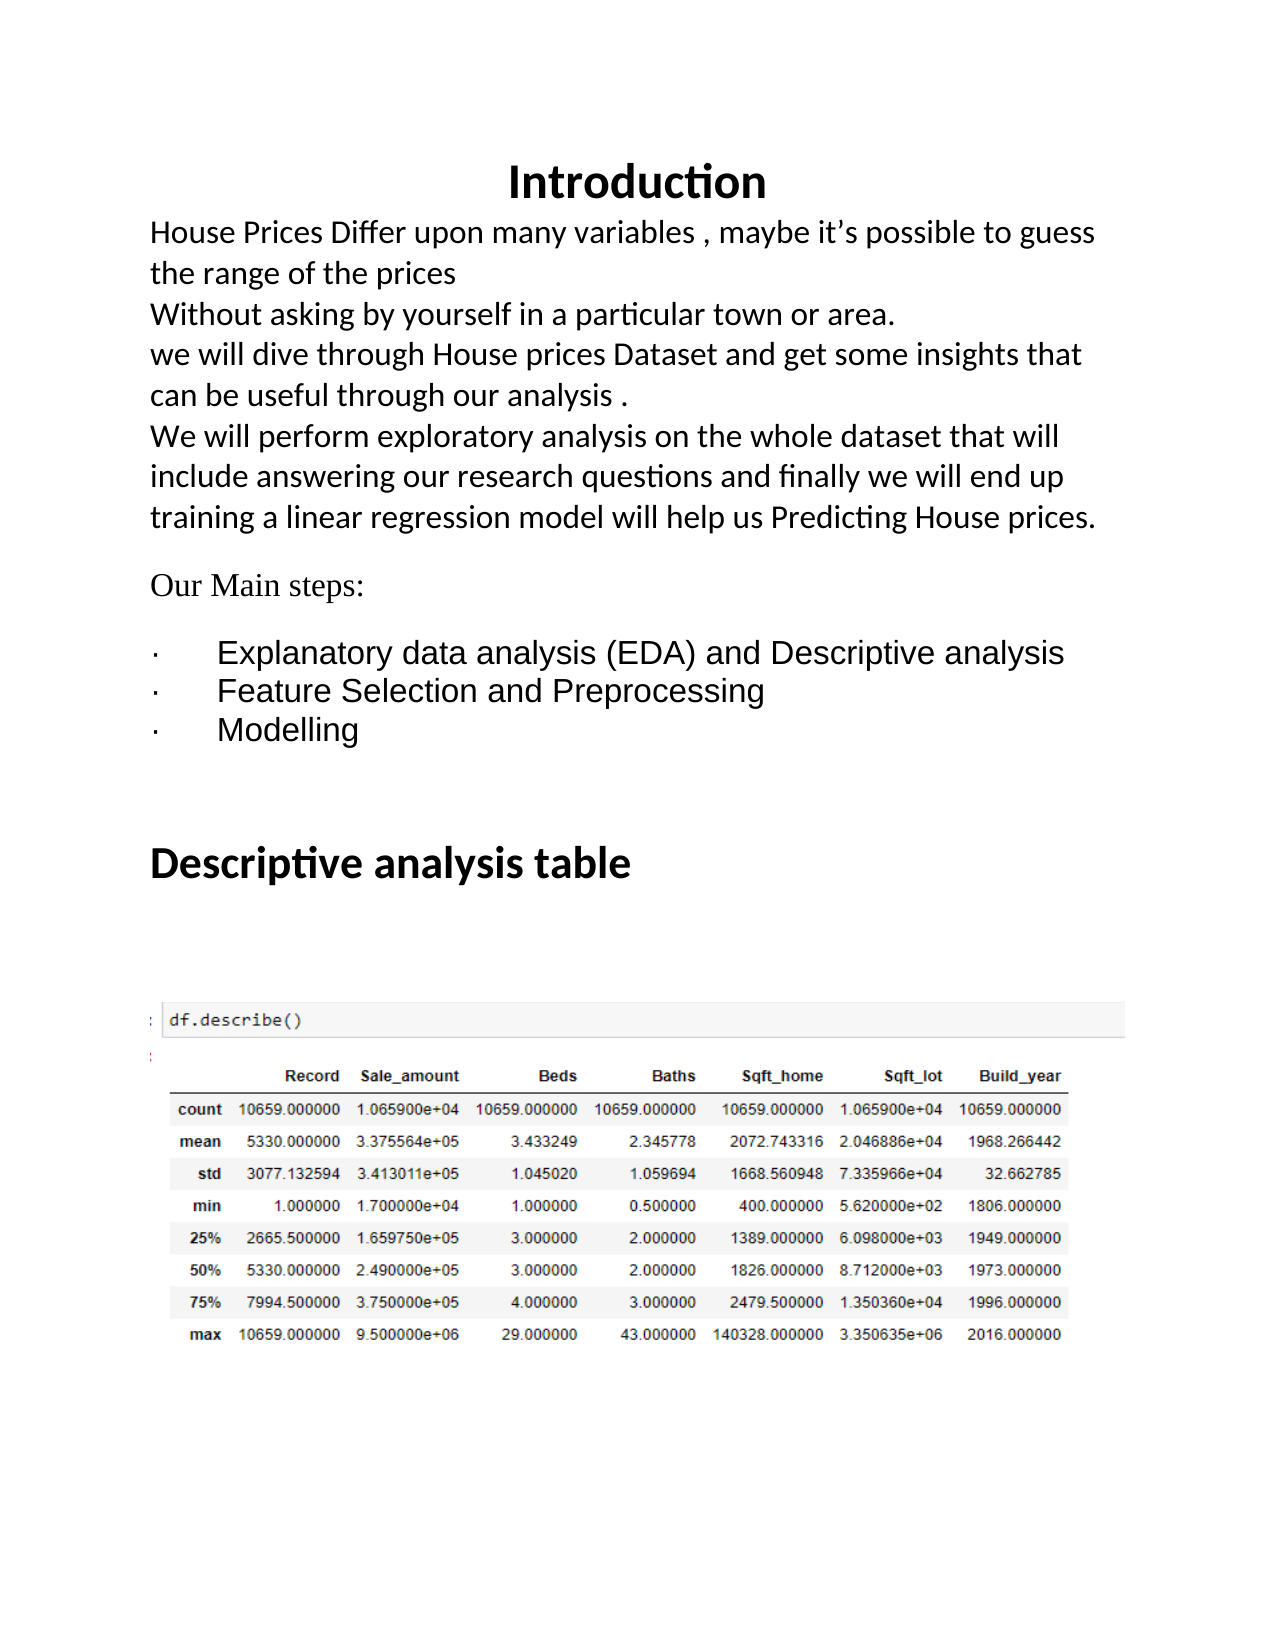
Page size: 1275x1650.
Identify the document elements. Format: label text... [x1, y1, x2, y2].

text · Modelling [150, 709, 1125, 748]
text Our Main steps: [150, 566, 1125, 604]
text House Prices Differ upon many variables , maybe it’s possible to guess the range of the prices [150, 211, 1125, 292]
text · Feature Selection and Preprocessing [150, 671, 1125, 709]
text Introduction [150, 150, 1125, 211]
text We will perform exploratory analysis on the whole dataset that will include answering our research questions and finally we will end up training a linear regression model will help us Predicting House prices. [150, 415, 1125, 537]
text Without asking by yourself in a particular town or area. we will dive through House prices Dataset and get some insights that can be useful through our analysis . [150, 292, 1125, 415]
text · Explanatory data analysis (EDA) and Descriptive analysis [150, 633, 1125, 671]
text Descriptive analysis table [150, 834, 1125, 890]
picture [150, 1002, 1125, 1356]
